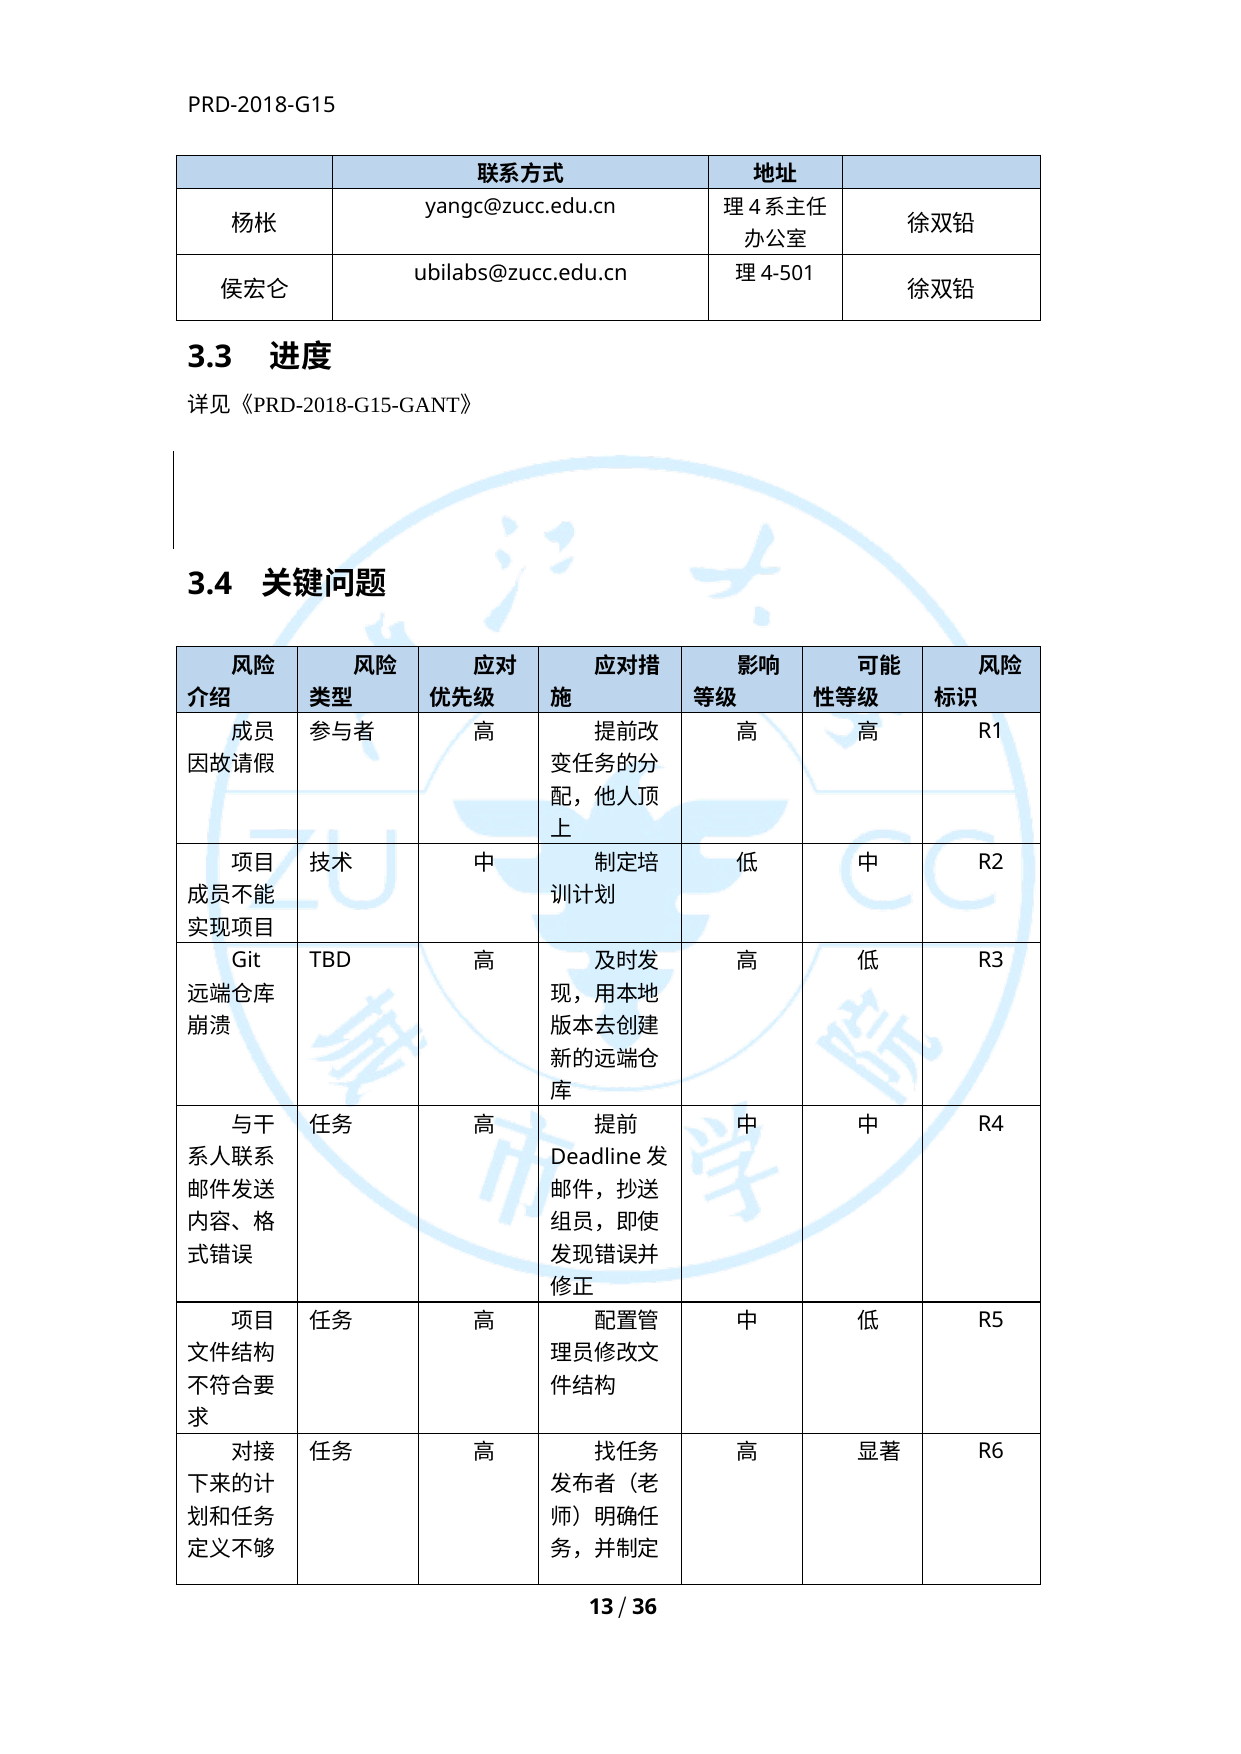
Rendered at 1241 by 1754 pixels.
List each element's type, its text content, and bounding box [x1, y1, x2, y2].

table_cell 成员因故请假 [177, 713, 297, 843]
table_cell 杨枨 [177, 189, 332, 254]
table_cell 对接下来的计划和任务定义不够充分明确 [177, 1434, 297, 1583]
table_header 风险标识 [923, 647, 1040, 712]
table_cell 及时发现，用本地版本去创建新的远端仓库 [539, 943, 681, 1105]
table_cell 中 [682, 1303, 802, 1432]
table_cell 显著 [803, 1434, 922, 1583]
table_cell 中 [803, 844, 922, 942]
table_cell 徐双铅 [843, 189, 1040, 254]
table_cell 理4系主任办公室 [709, 189, 842, 254]
table_cell yangc@zucc.edu.cn [333, 189, 708, 254]
table_header 应对优先级 [419, 647, 538, 712]
table_cell 高 [682, 943, 802, 1105]
table_header 应对措施 [539, 647, 681, 712]
table_header 可能性等级 [803, 647, 922, 712]
table_cell 高 [682, 1434, 802, 1583]
table_cell R3 [923, 943, 1040, 1105]
table_cell 任务 [298, 1106, 418, 1301]
table_cell 低 [803, 1303, 922, 1432]
table_cell 高 [419, 943, 538, 1105]
table_cell 徐双铅 [843, 255, 1040, 320]
table_cell 高 [419, 1106, 538, 1301]
table_cell 项目文件结构不符合要求 [177, 1303, 297, 1432]
table_header 影响等级 [682, 647, 802, 712]
table_cell 与干系人联系邮件发送内容、格式错误 [177, 1106, 297, 1301]
table_cell TBD [298, 943, 418, 1105]
table_cell 项目成员不能实现项目 [177, 844, 297, 942]
table_cell 任务 [298, 1434, 418, 1583]
table_cell R2 [923, 844, 1040, 942]
table_cell 高 [419, 1434, 538, 1583]
table_cell ubilabs@zucc.edu.cn [333, 255, 708, 320]
table_cell R6 [923, 1434, 1040, 1583]
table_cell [539, 1434, 681, 1583]
table_cell 中 [419, 844, 538, 942]
table_cell 高 [803, 713, 922, 843]
table_header 风险类型 [298, 647, 418, 712]
table_cell 高 [682, 713, 802, 843]
table_cell 地址 [709, 156, 842, 188]
table_cell 高 [419, 1303, 538, 1432]
table_cell Git远端仓库崩溃 [177, 943, 297, 1105]
table_cell 侯宏仑 [177, 255, 332, 320]
table_cell 中 [803, 1106, 922, 1301]
table_header 风险介绍 [177, 647, 297, 712]
table_cell 参与者 [298, 713, 418, 843]
table_cell 提前Deadline发邮件，抄送组员，即使发现错误并修正 [539, 1106, 681, 1301]
table_cell 技术 [298, 844, 418, 942]
table_cell 低 [803, 943, 922, 1105]
table_header 接口联系人 [843, 156, 1040, 188]
table_cell 理4-501 [709, 255, 842, 320]
table_cell R5 [923, 1303, 1040, 1432]
table_cell 低 [682, 844, 802, 942]
table_header 姓名 [177, 156, 332, 188]
table_cell 高 [419, 713, 538, 843]
table_cell 中 [682, 1106, 802, 1301]
table_cell R1 [923, 713, 1040, 843]
table_cell 联系方式 [333, 156, 708, 188]
text 关键问题 [187, 549, 1053, 614]
table_cell 配置管理员修改文件结构 [539, 1303, 681, 1432]
table_cell 制定培训计划 [539, 844, 681, 942]
text 进度 [187, 321, 1053, 386]
table_cell 提前改变任务的分配，他人顶上 [539, 713, 681, 843]
table_cell R4 [923, 1106, 1040, 1301]
table_cell 任务 [298, 1303, 418, 1432]
text 详见《PRD-2018-G15-GANT》 [187, 386, 1053, 419]
